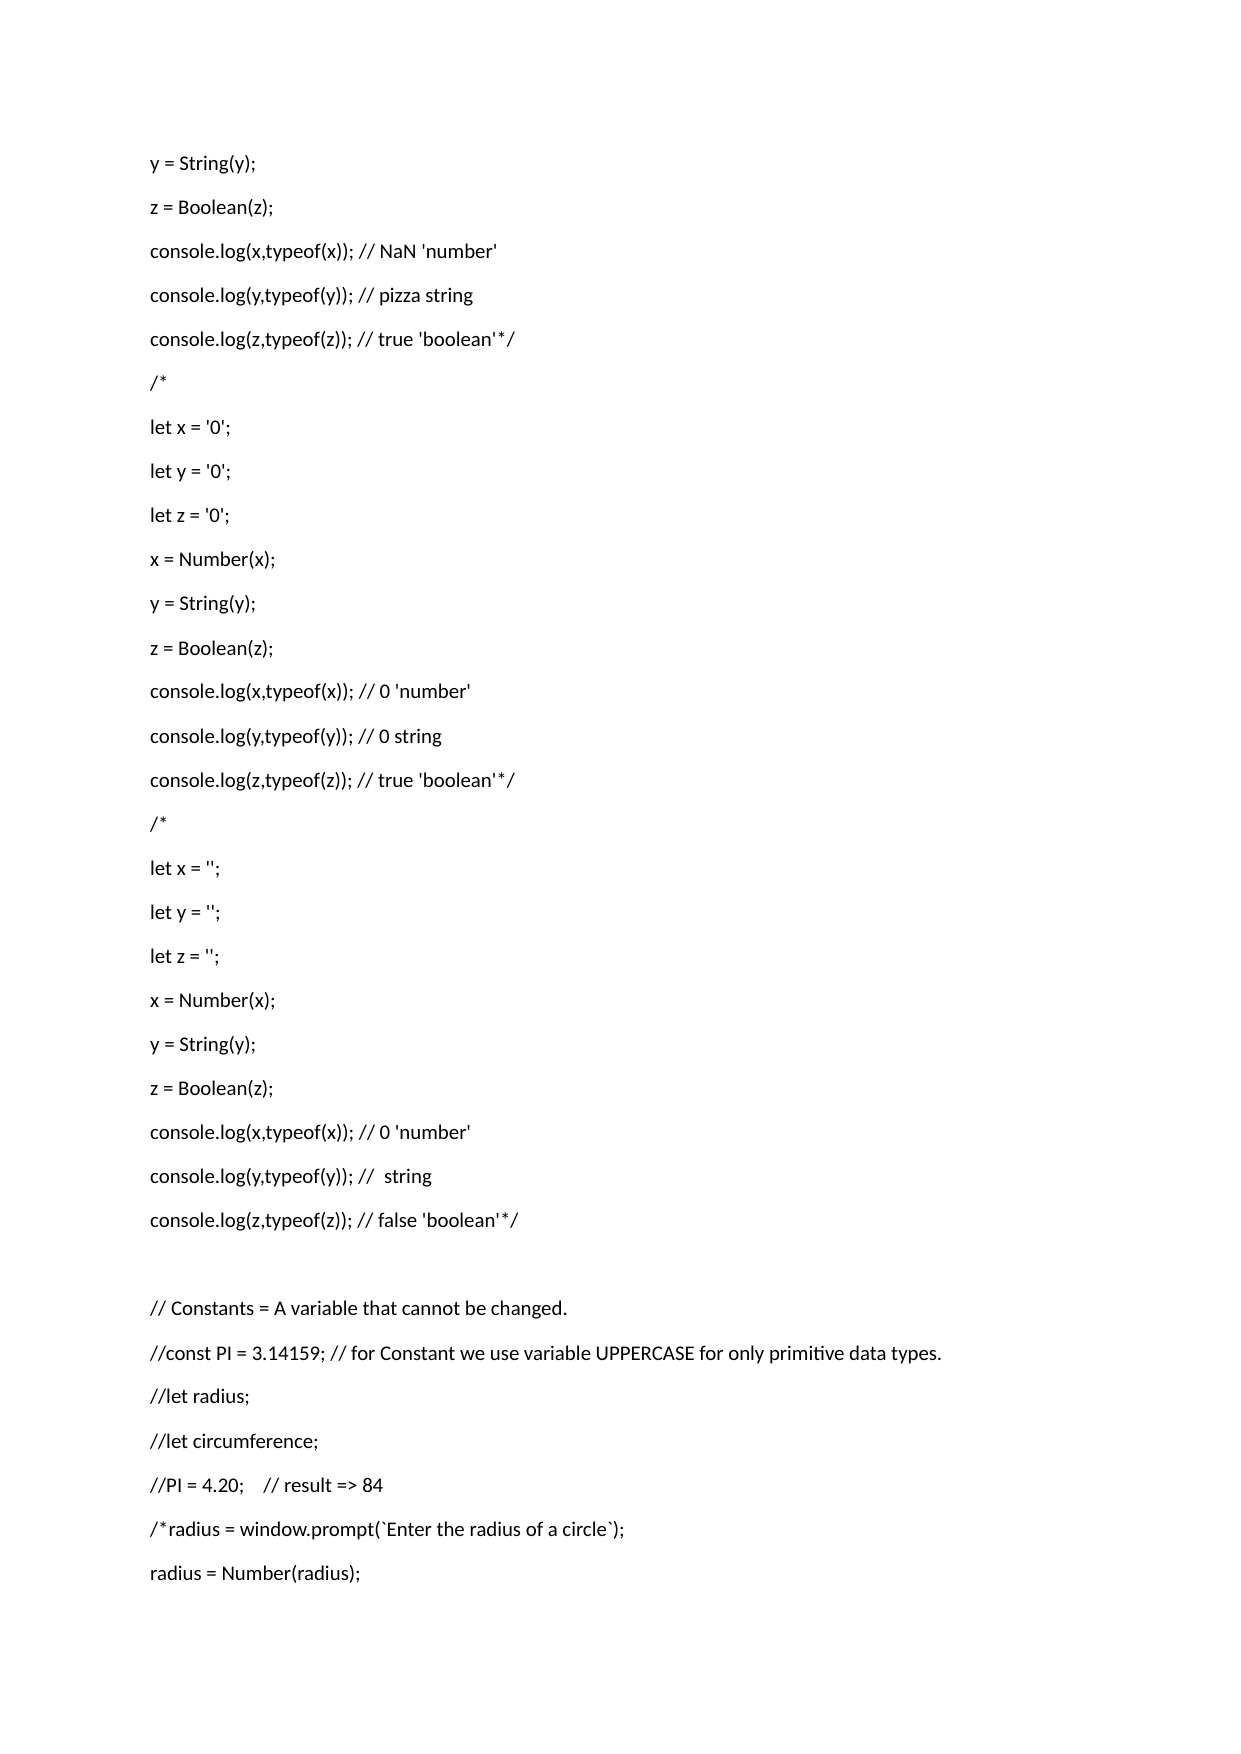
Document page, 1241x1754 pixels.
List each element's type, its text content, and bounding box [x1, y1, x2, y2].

text x = Number(x); [150, 987, 1090, 1013]
text console.log(z,typeof(z)); // true 'boolean'*/ [150, 767, 1090, 792]
text let y = '0'; [150, 458, 1090, 484]
text z = Boolean(z); [150, 635, 1090, 660]
text let z = '0'; [150, 502, 1090, 528]
text x = Number(x); [150, 547, 1090, 572]
text y = String(y); [150, 1031, 1090, 1057]
text console.log(z,typeof(z)); // false 'boolean'*/ [150, 1207, 1090, 1233]
text radius = Number(radius); [150, 1560, 1090, 1585]
text console.log(y,typeof(y)); // pizza string [150, 282, 1090, 308]
text console.log(x,typeof(x)); // NaN 'number' [150, 238, 1090, 263]
text //const PI = 3.14159; // for Constant we use variable UPPERCASE for only primitive data types. [150, 1340, 1090, 1365]
text console.log(y,typeof(y)); // string [150, 1163, 1090, 1189]
text /* [150, 370, 1090, 396]
text z = Boolean(z); [150, 194, 1090, 219]
text y = String(y); [150, 150, 1090, 175]
text console.log(z,typeof(z)); // true 'boolean'*/ [150, 326, 1090, 352]
text //let circumference; [150, 1428, 1090, 1453]
text // Constants = A variable that cannot be changed. [150, 1296, 1090, 1321]
text let x = '0'; [150, 414, 1090, 440]
text let z = ''; [150, 943, 1090, 968]
text //PI = 4.20; // result => 84 [150, 1472, 1090, 1497]
text /* [150, 811, 1090, 836]
text console.log(x,typeof(x)); // 0 'number' [150, 1119, 1090, 1145]
text z = Boolean(z); [150, 1075, 1090, 1101]
text console.log(x,typeof(x)); // 0 'number' [150, 679, 1090, 704]
text y = String(y); [150, 591, 1090, 616]
text console.log(y,typeof(y)); // 0 string [150, 723, 1090, 748]
text let x = ''; [150, 855, 1090, 880]
text let y = ''; [150, 899, 1090, 924]
text //let radius; [150, 1384, 1090, 1409]
text /*radius = window.prompt(`Enter the radius of a circle`); [150, 1516, 1090, 1541]
